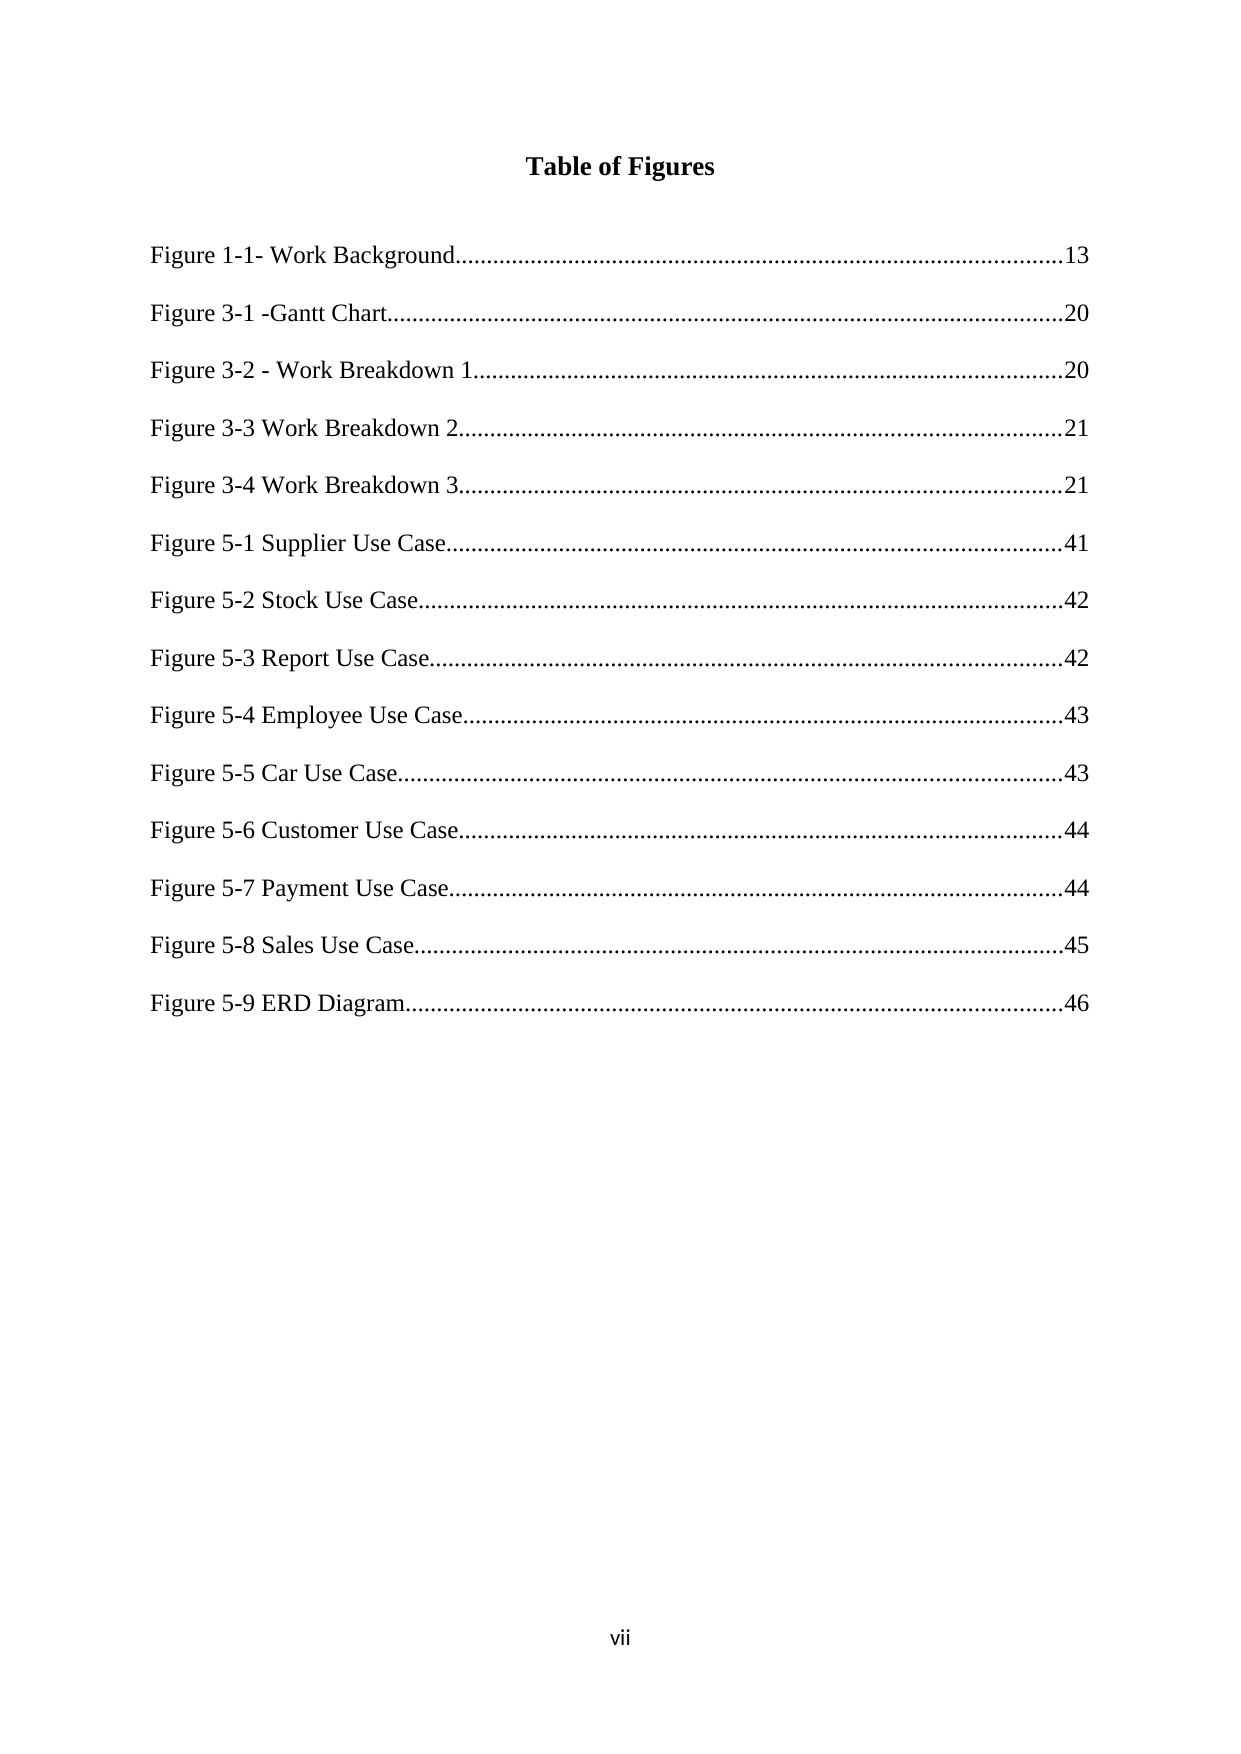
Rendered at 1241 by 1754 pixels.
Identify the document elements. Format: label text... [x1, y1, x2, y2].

text Figure 5-5 Car Use Case 43 [150, 758, 1090, 787]
text Figure 3-4 Work Breakdown 3 21 [150, 470, 1090, 499]
text Figure 1-1- Work Background 13 [150, 240, 1090, 269]
text Figure 3-3 Work Breakdown 2 21 [150, 413, 1090, 442]
text Figure 5-2 Stock Use Case 42 [150, 585, 1090, 614]
text Figure 5-9 ERD Diagram 46 [150, 988, 1090, 1017]
text Figure 5-4 Employee Use Case 43 [150, 700, 1090, 729]
text Table of Figures [150, 150, 1090, 181]
text Figure 5-3 Report Use Case 42 [150, 643, 1090, 672]
text Figure 3-1 -Gantt Chart 20 [150, 298, 1090, 327]
text Figure 3-2 - Work Breakdown 1 20 [150, 355, 1090, 384]
text Figure 5-7 Payment Use Case 44 [150, 873, 1090, 902]
text Figure 5-6 Customer Use Case 44 [150, 815, 1090, 844]
text Figure 5-8 Sales Use Case 45 [150, 930, 1090, 959]
text Figure 5-1 Supplier Use Case 41 [150, 528, 1090, 557]
